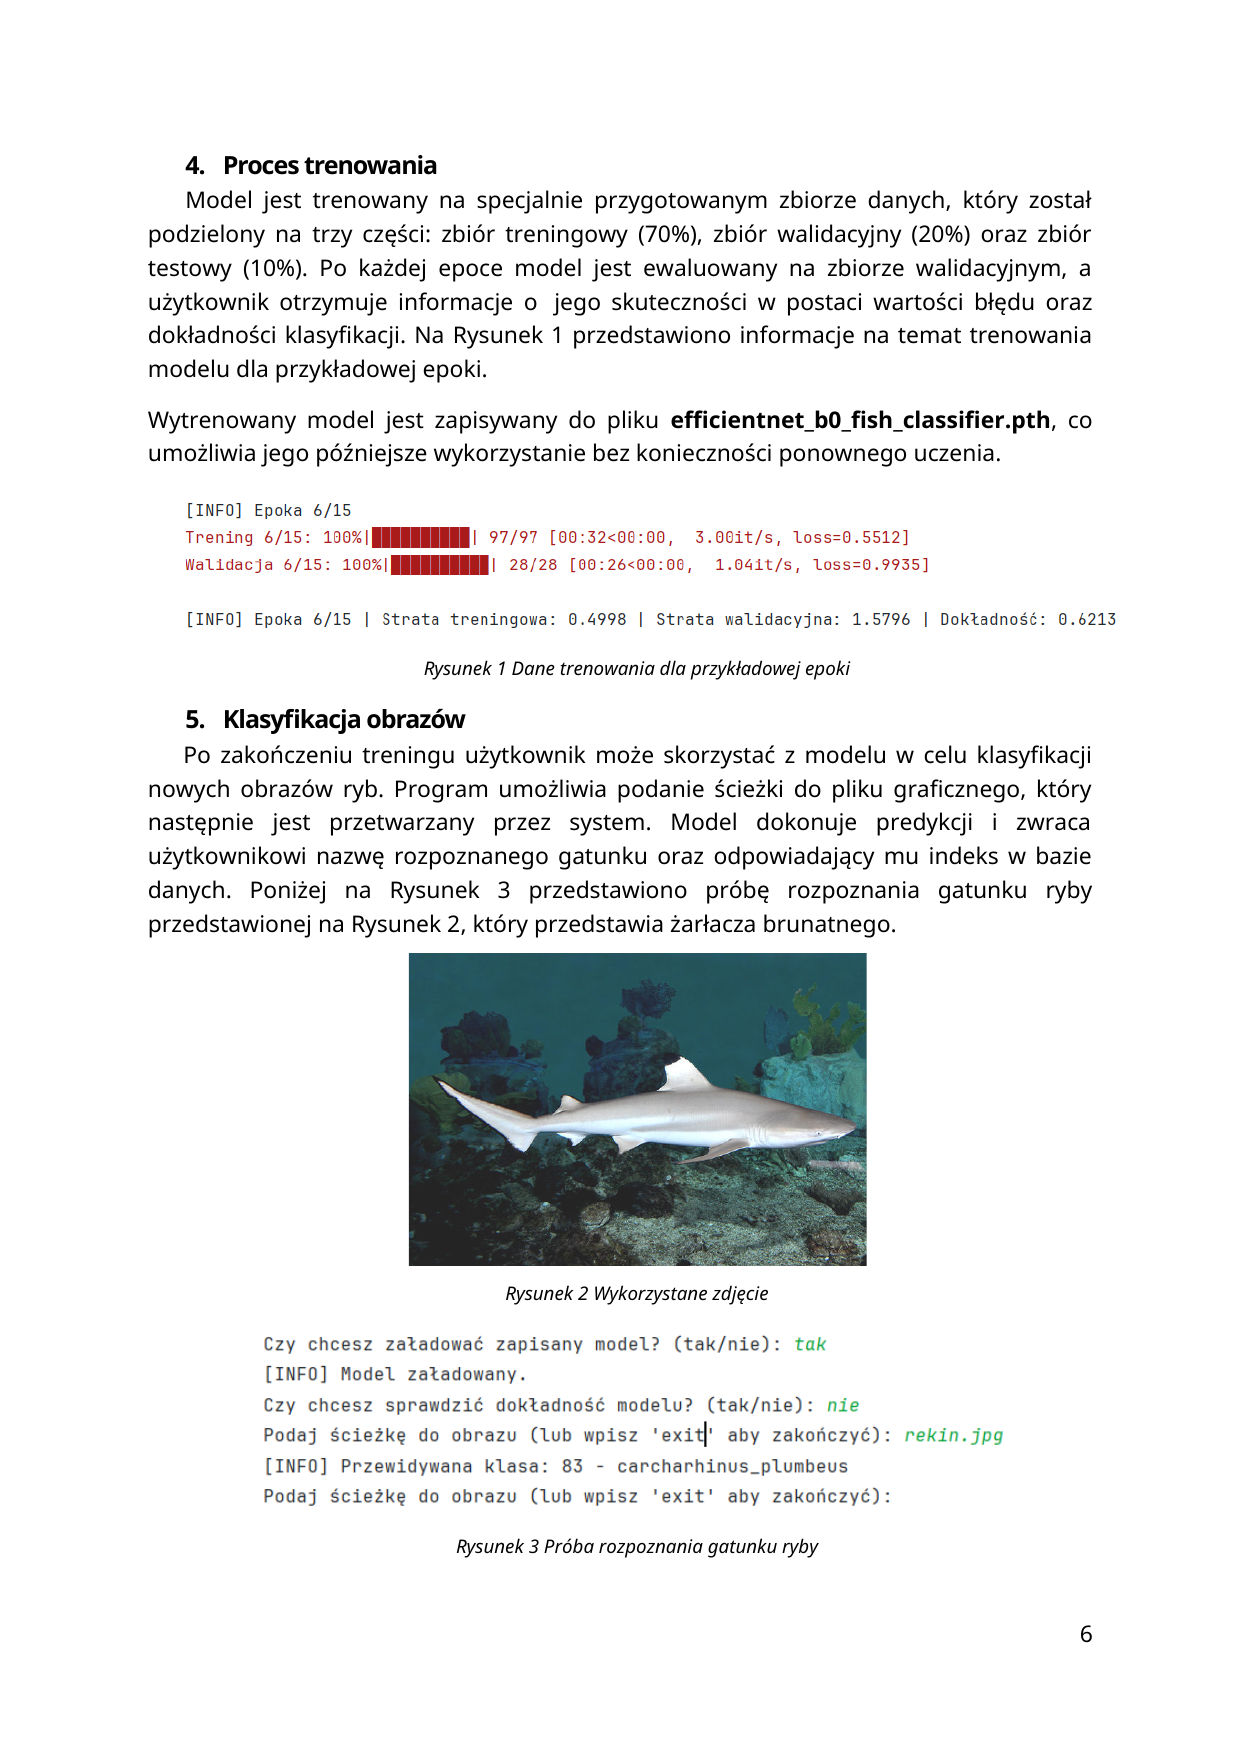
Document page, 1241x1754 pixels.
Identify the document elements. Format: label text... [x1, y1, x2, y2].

title Proces trenowania [185, 148, 1093, 182]
text Model jest trenowany na specjalnie przygotowanym zbiorze danych, który został podzielony na trzy części: zbiór treningowy (70%), zbiór walidacyjny (20%) oraz zbiór testowy (10%). Po każdej epoce model jest ewaluowany na zbiorze walidacyjnym, a użytkownik otrzymuje informacje o jego skuteczności w postaci wartości błędu oraz dokładności klasyfikacji. Na rysunku 1 przedstawiono informacje na temat trenowania modelu dla przykładowej epoki. [148, 184, 1093, 384]
text Wytrenowany model jest zapisywany do pliku efficientnet_b0_fish_classifier.pth, co umożliwia jego późniejsze wykorzystanie bez konieczności ponownego uczenia. [148, 403, 1093, 468]
picture [260, 1327, 1016, 1518]
text Po zakończeniu treningu użytkownik może skorzystać z modelu w celu klasyfikacji nowych obrazów ryb. Program umożliwia podanie ścieżki do pliku graficznego, który następnie jest przetwarzany przez system. Model dokonuje predykcji i zwraca użytkownikowi nazwę rozpoznanego gatunku oraz odpowiadający mu indeks w bazie danych. Poniżej na rysunku 3 przedstawiono próbę rozpoznania gatunku ryby przedstawionej na rysunku 2, który przedstawia żarłacza brunatnego. [148, 739, 1093, 939]
picture [408, 953, 867, 1266]
picture [185, 487, 1130, 637]
title Klasyfikacja obrazów [185, 702, 1093, 736]
